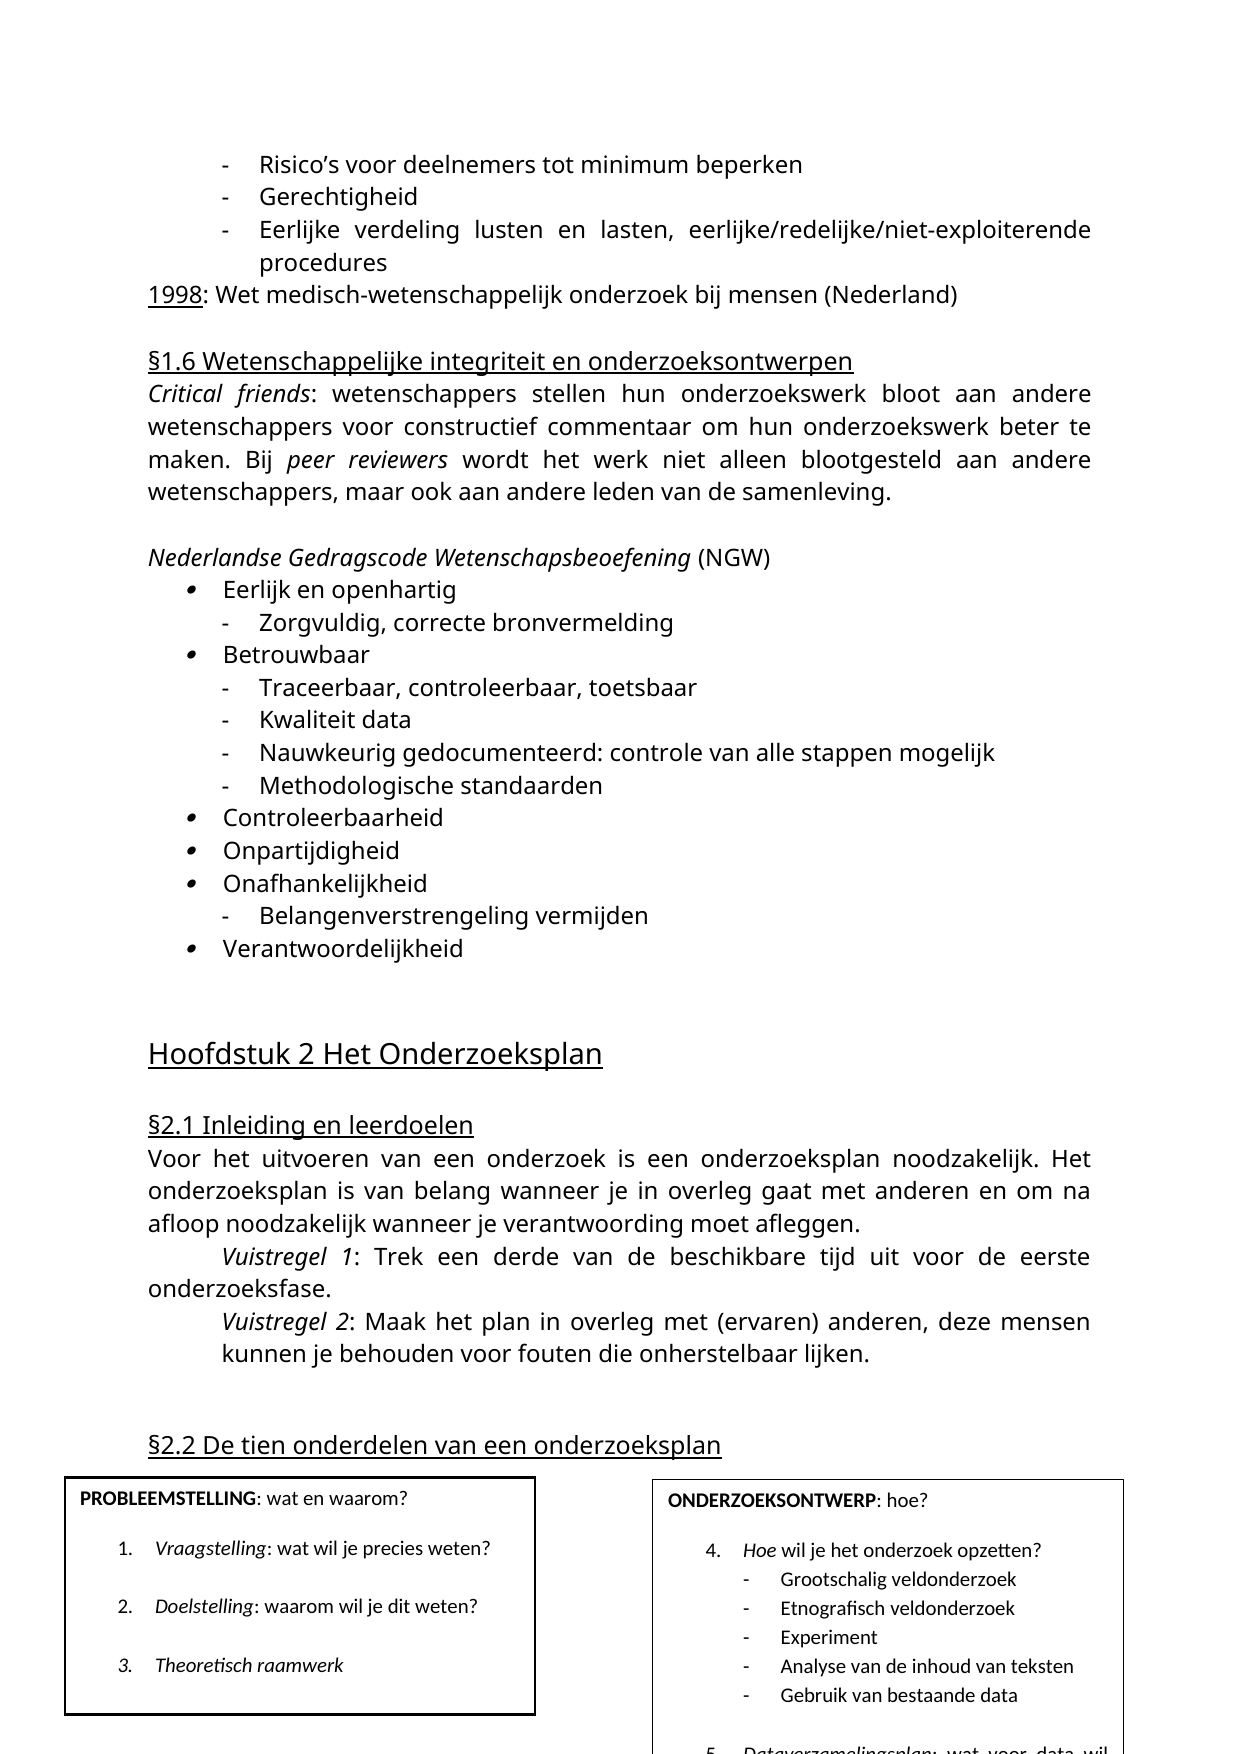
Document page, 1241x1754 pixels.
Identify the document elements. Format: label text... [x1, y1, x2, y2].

list Controleerbaarheid [185, 801, 1093, 834]
list §2.2 De tien onderdelen van een onderzoeksplan [148, 1428, 1093, 1462]
list Onpartijdigheid [185, 834, 1093, 866]
list Risico’s voor deelnemers tot minimum beperken [221, 148, 1093, 180]
text Vuistregel 1: Trek een derde van de beschikbare tijd uit voor de eerste onderzoeksfase. [148, 1239, 1093, 1304]
text §2.1 Inleiding en leerdoelen [148, 1107, 1093, 1141]
text Hoofdstuk 2 Het Onderzoeksplan [148, 1034, 1093, 1073]
list Traceerbaar, controleerbaar, toetsbaar [221, 671, 1093, 703]
text 1998: Wet medisch-wetenschappelijk onderzoek bij mensen (Nederland) [148, 278, 1093, 311]
list Eerlijke verdeling lusten en lasten, eerlijke/redelijke/niet-exploiterende procedures [221, 213, 1093, 278]
text Critical friends: wetenschappers stellen hun onderzoekswerk bloot aan andere wetenschappers voor constructief commentaar om hun onderzoekswerk beter te maken. Bij peer reviewers wordt het werk niet alleen blootgesteld aan andere wetenschappers, maar ook aan andere leden van de samenleving. [148, 377, 1093, 508]
list Gerechtigheid [221, 180, 1093, 213]
list Kwaliteit data [221, 703, 1093, 736]
list Belangenverstrengeling vermijden [221, 899, 1093, 932]
list Verantwoordelijkheid [185, 932, 1093, 964]
text Voor het uitvoeren van een onderzoek is een onderzoeksplan noodzakelijk. Het onderzoeksplan is van belang wanneer je in overleg gaat met anderen en om na afloop noodzakelijk wanneer je verantwoording moet afleggen. [148, 1141, 1093, 1239]
list Betrouwbaar [185, 638, 1093, 671]
text Nederlandse Gedragscode Wetenschapsbeoefening (NGW) [148, 540, 1093, 573]
text §1.6 Wetenschappelijke integriteit en onderzoeksontwerpen [148, 343, 1093, 377]
list Onafhankelijkheid [185, 866, 1093, 899]
list Nauwkeurig gedocumenteerd: controle van alle stappen mogelijk [221, 736, 1093, 768]
list Methodologische standaarden [221, 768, 1093, 801]
text Vuistregel 2: Maak het plan in overleg met (ervaren) anderen, deze mensen kunnen je behouden voor fouten die onherstelbaar lijken. [221, 1304, 1093, 1370]
list Zorgvuldig, correcte bronvermelding [221, 606, 1093, 638]
list Eerlijk en openhartig [185, 573, 1093, 606]
